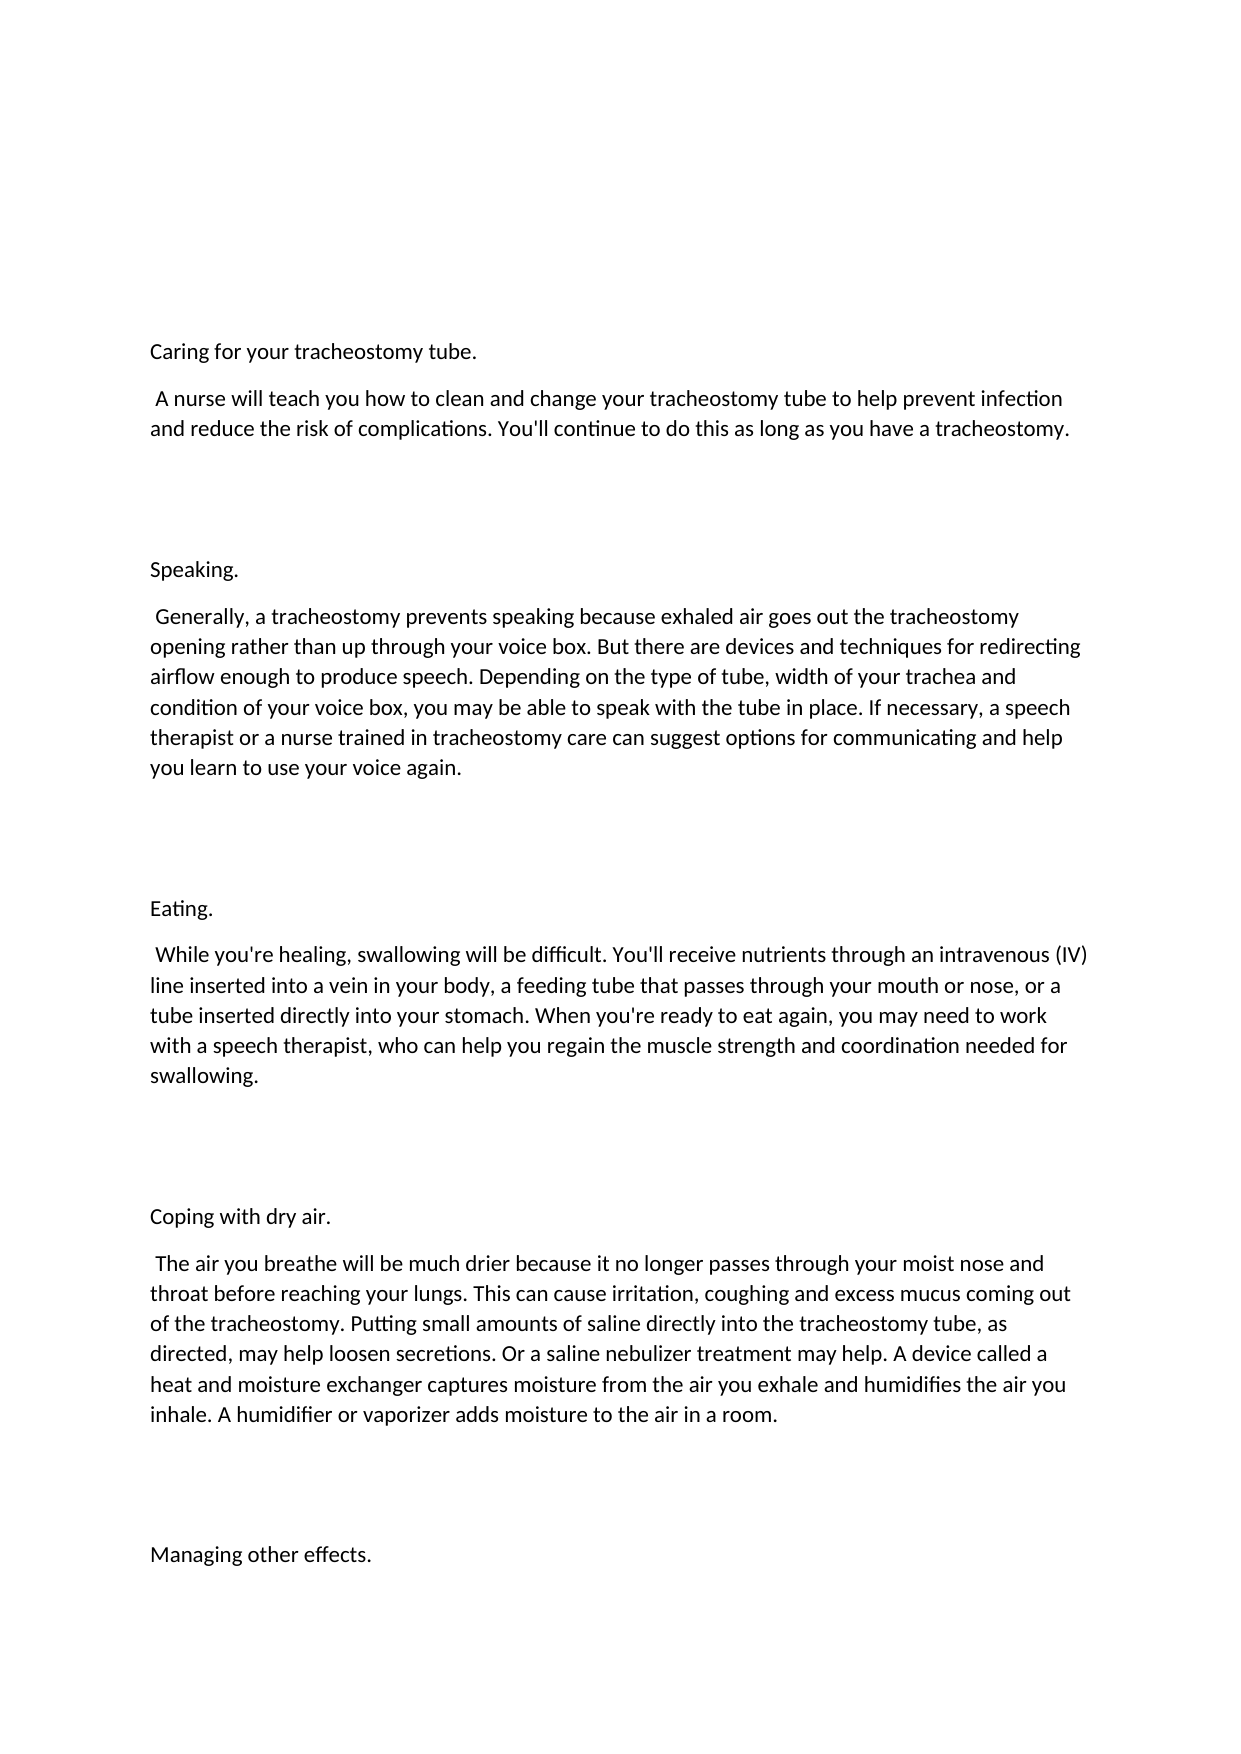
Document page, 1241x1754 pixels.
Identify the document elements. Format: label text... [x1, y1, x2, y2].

text A nurse will teach you how to clean and change your tracheostomy tube to help prevent infection and reduce the risk of complications. You'll continue to do this as long as you have a tracheostomy. [150, 384, 1090, 443]
text The air you breathe will be much drier because it no longer passes through your moist nose and throat before reaching your lungs. This can cause irritation, coughing and excess mucus coming out of the tracheostomy. Putting small amounts of saline directly into the tracheostomy tube, as directed, may help loosen secretions. Or a saline nebulizer treatment may help. A device called a heat and moisture exchanger captures moisture from the air you exhale and humidifies the air you inhale. A humidifier or vaporizer adds moisture to the air in a room. [150, 1249, 1090, 1428]
text Speaking. [150, 555, 1090, 583]
text Eating. [150, 894, 1090, 922]
text Caring for your tracheostomy tube. [150, 337, 1090, 366]
text Generally, a tracheostomy prevents speaking because exhaled air goes out the tracheostomy opening rather than up through your voice box. But there are devices and techniques for redirecting airflow enough to produce speech. Depending on the type of tube, width of your trachea and condition of your voice box, you may be able to speak with the tube in place. If necessary, a speech therapist or a nurse trained in tracheostomy care can suggest options for communicating and help you learn to use your voice again. [150, 602, 1090, 781]
text Managing other effects. [150, 1541, 1090, 1569]
text Coping with dry air. [150, 1202, 1090, 1230]
text While you're healing, swallowing will be difficult. You'll receive nutrients through an intravenous (IV) line inserted into a vein in your body, a feeding tube that passes through your mouth or nose, or a tube inserted directly into your stomach. When you're ready to eat again, you may need to work with a speech therapist, who can help you regain the muscle strength and coordination needed for swallowing. [150, 941, 1090, 1089]
